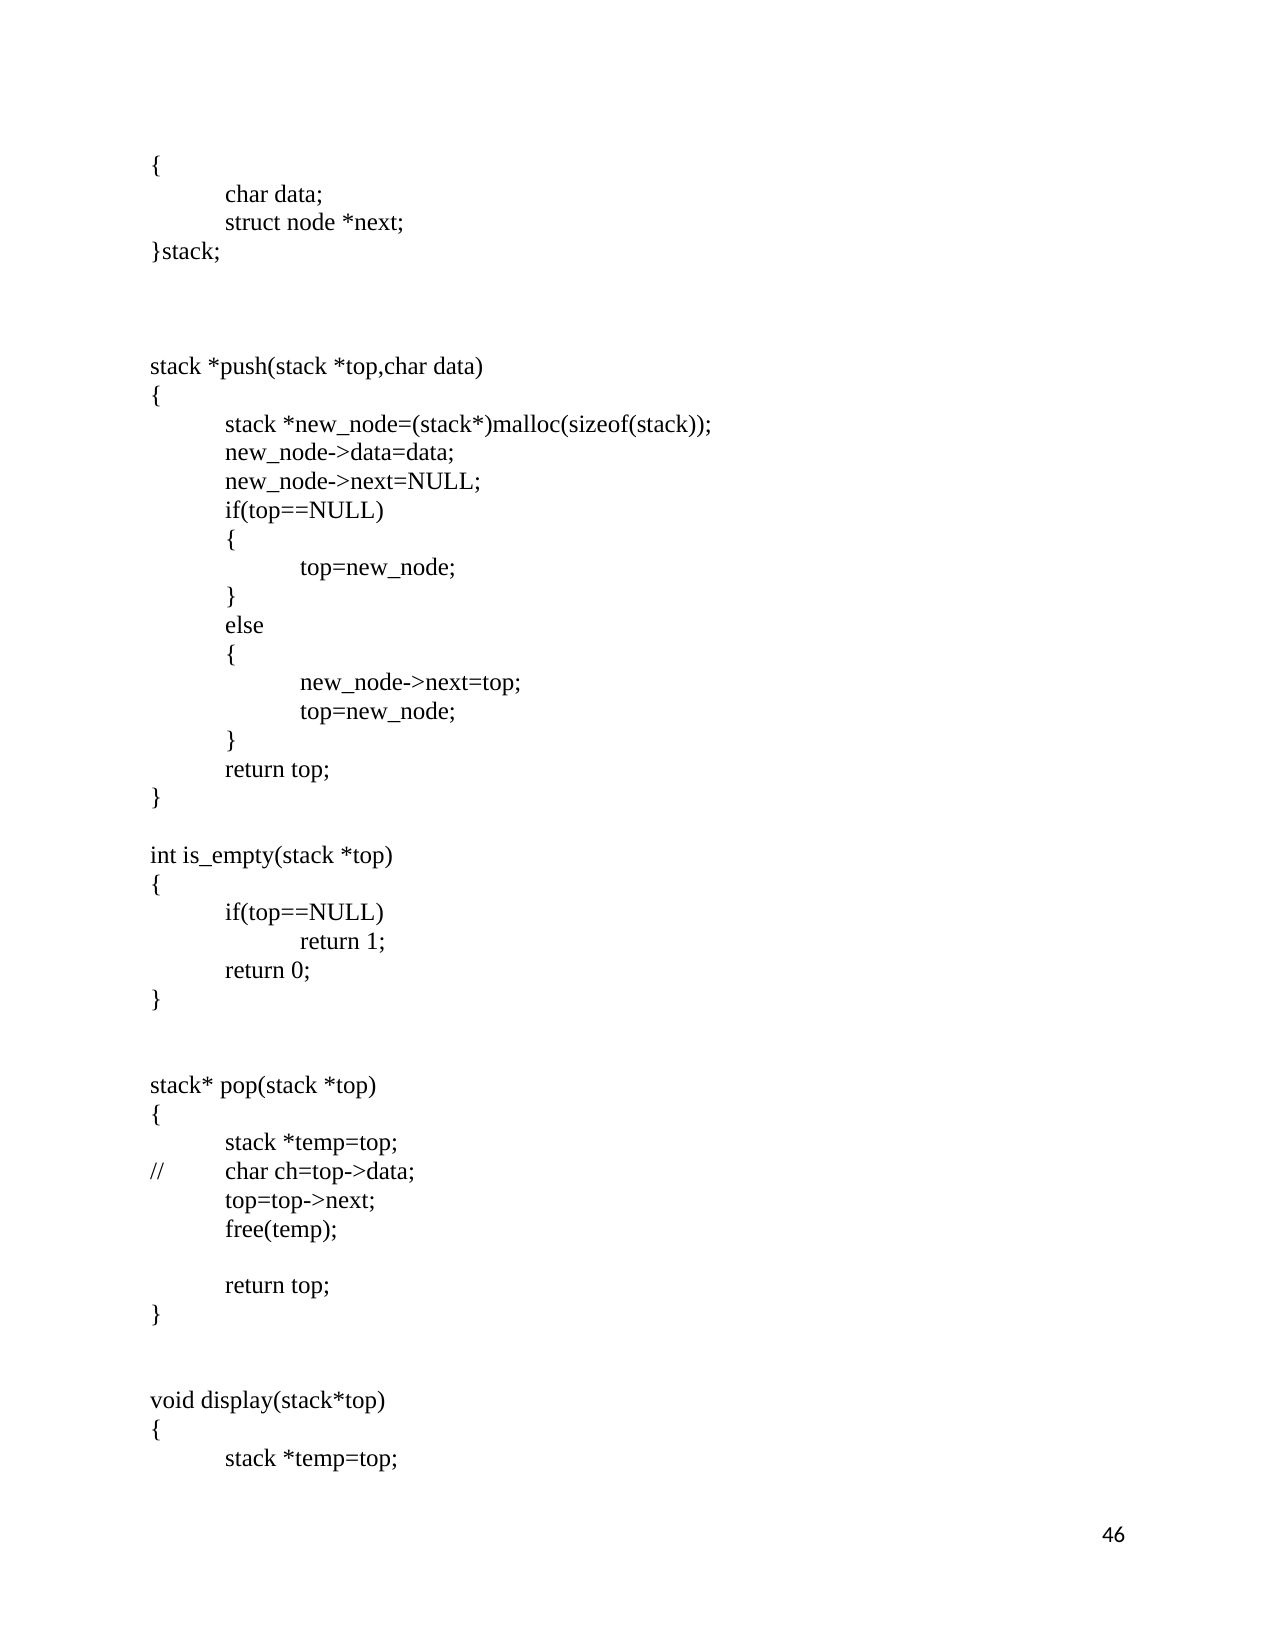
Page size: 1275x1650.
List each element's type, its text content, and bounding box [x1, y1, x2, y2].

text stack *push(stack *top,char data) [150, 351, 1125, 380]
text free(temp); [150, 1214, 1125, 1242]
text // char ch=top->data; [150, 1156, 1125, 1185]
text stack *temp=top; [150, 1443, 1125, 1472]
text stack *new_node=(stack*)malloc(sizeof(stack)); [150, 409, 1125, 437]
text { [150, 524, 1125, 552]
text { [150, 380, 1125, 409]
text top=top->next; [150, 1185, 1125, 1214]
text return 1; [150, 926, 1125, 955]
text stack *temp=top; [150, 1127, 1125, 1156]
text struct node *next; [150, 207, 1125, 236]
text char data; [150, 179, 1125, 207]
text return top; [150, 754, 1125, 782]
text } [150, 984, 1125, 1012]
text void display(stack*top) [150, 1386, 1125, 1414]
text { [150, 1099, 1125, 1127]
text stack* pop(stack *top) [150, 1070, 1125, 1099]
text return 0; [150, 955, 1125, 984]
text }stack; [150, 236, 1125, 265]
text new_node->data=data; [150, 437, 1125, 466]
text if(top==NULL) [150, 495, 1125, 524]
text if(top==NULL) [150, 897, 1125, 926]
text return top; [150, 1271, 1125, 1299]
text else [150, 610, 1125, 639]
text new_node->next=NULL; [150, 466, 1125, 495]
text { [150, 150, 1125, 179]
text } [150, 581, 1125, 610]
text } [150, 725, 1125, 754]
text { [150, 869, 1125, 897]
text { [150, 1414, 1125, 1443]
text top=new_node; [150, 696, 1125, 725]
text } [150, 782, 1125, 811]
text top=new_node; [150, 552, 1125, 581]
text { [150, 639, 1125, 667]
text } [150, 1299, 1125, 1328]
text int is_empty(stack *top) [150, 840, 1125, 869]
text new_node->next=top; [150, 667, 1125, 696]
